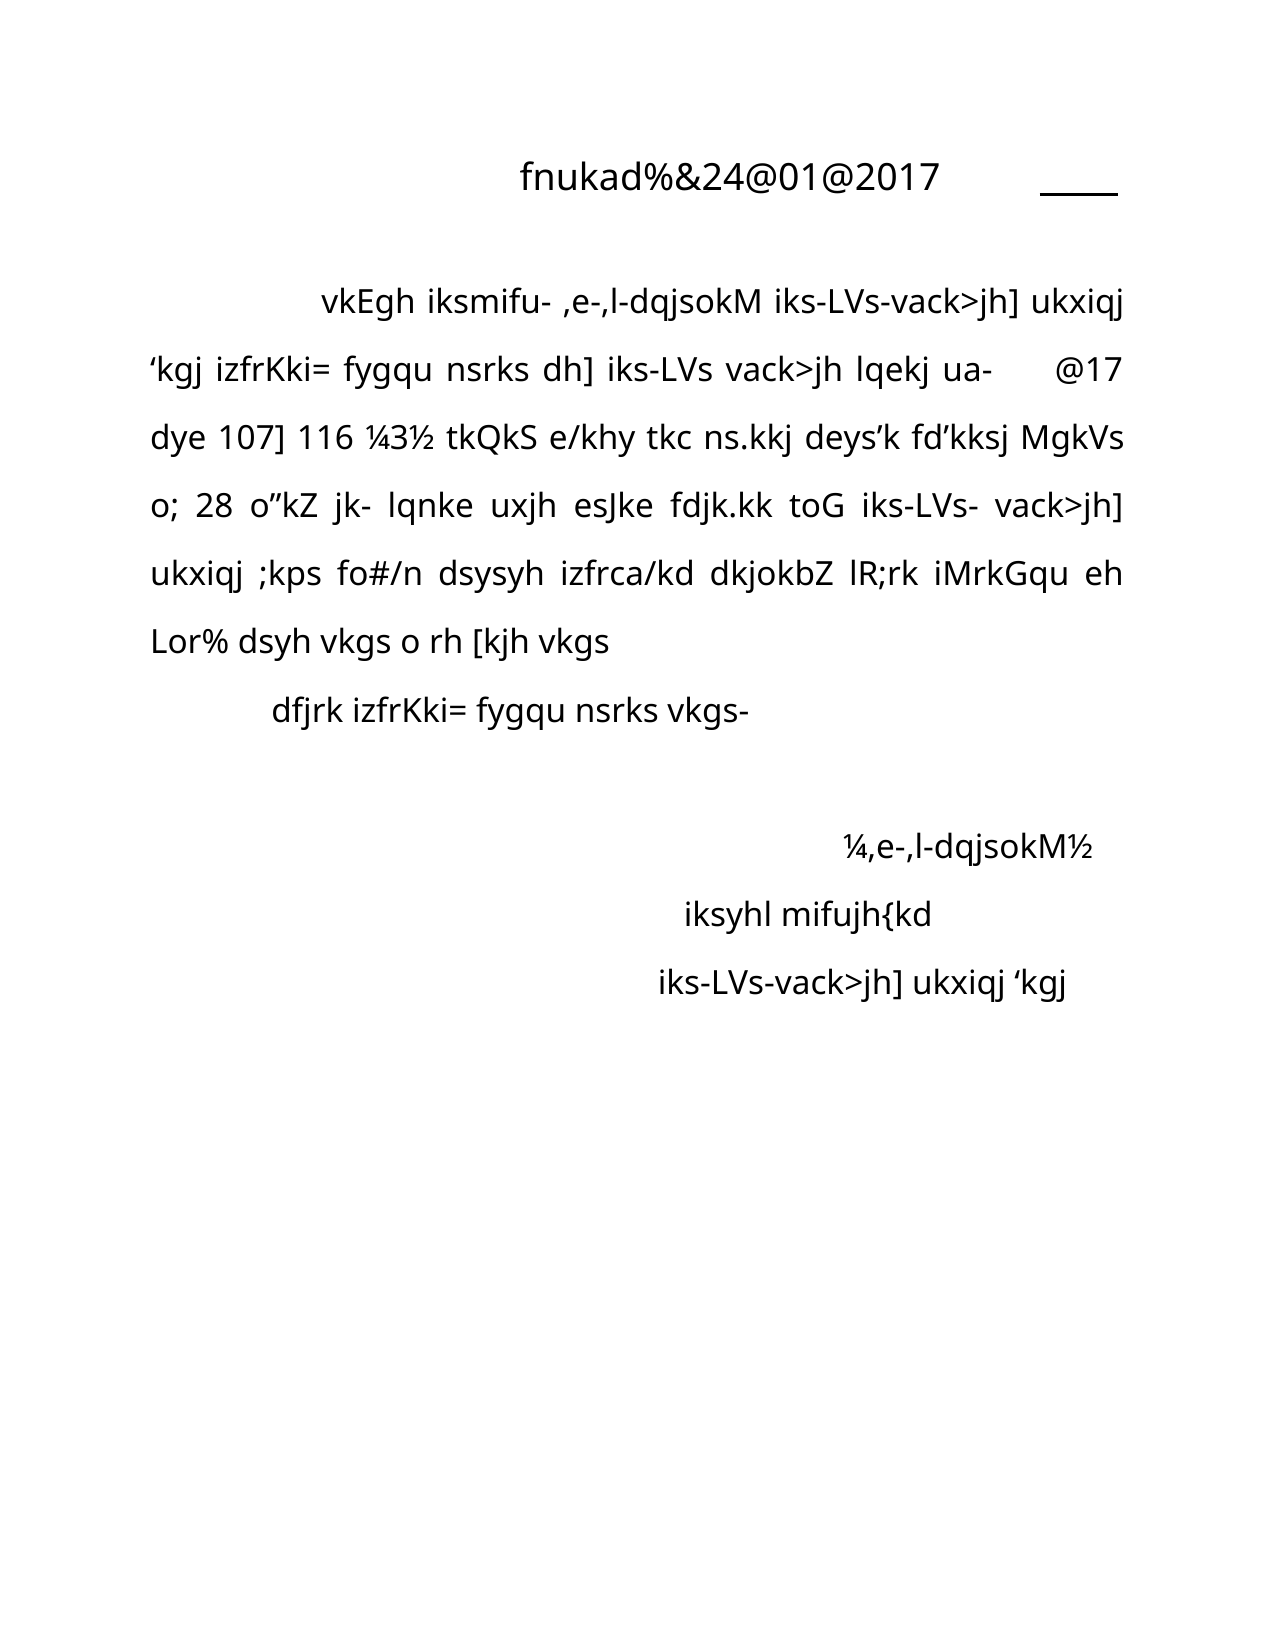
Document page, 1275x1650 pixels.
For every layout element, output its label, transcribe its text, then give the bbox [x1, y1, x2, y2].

text dfjrk izfrKki= fygqu nsrks vkgs- [150, 686, 1125, 800]
text iks-LVs-vack>jh] ukxiqj ‘kgj [450, 959, 1125, 1004]
text fnukad%&24@01@2017 [150, 150, 1125, 201]
text vkEgh iksmifu- ,e-,l-dqjsokM iks-LVs-vack>jh] ukxiqj ‘kgj izfrKki= fygqu nsrks dh] iks-LVs vack>jh lqekj ua- @17 dye 107] 116 ¼3½ tkQkS e/khy tkc ns.kkj deys’k fd’kksj MgkVs o; 28 o”kZ jk- lqnke uxjh esJke fdjk.kk toG iks-LVs- vack>jh] ukxiqj ;kps fo#/n dsysyh izfrca/kd dkjokbZ lR;rk iMrkGqu eh Lor% dsyh vkgs o rh [kjh vkgs [150, 278, 1125, 664]
text iksyhl mifujh{kd [450, 891, 1125, 936]
text ¼,e-,l-dqjsokM½ [825, 823, 1125, 868]
